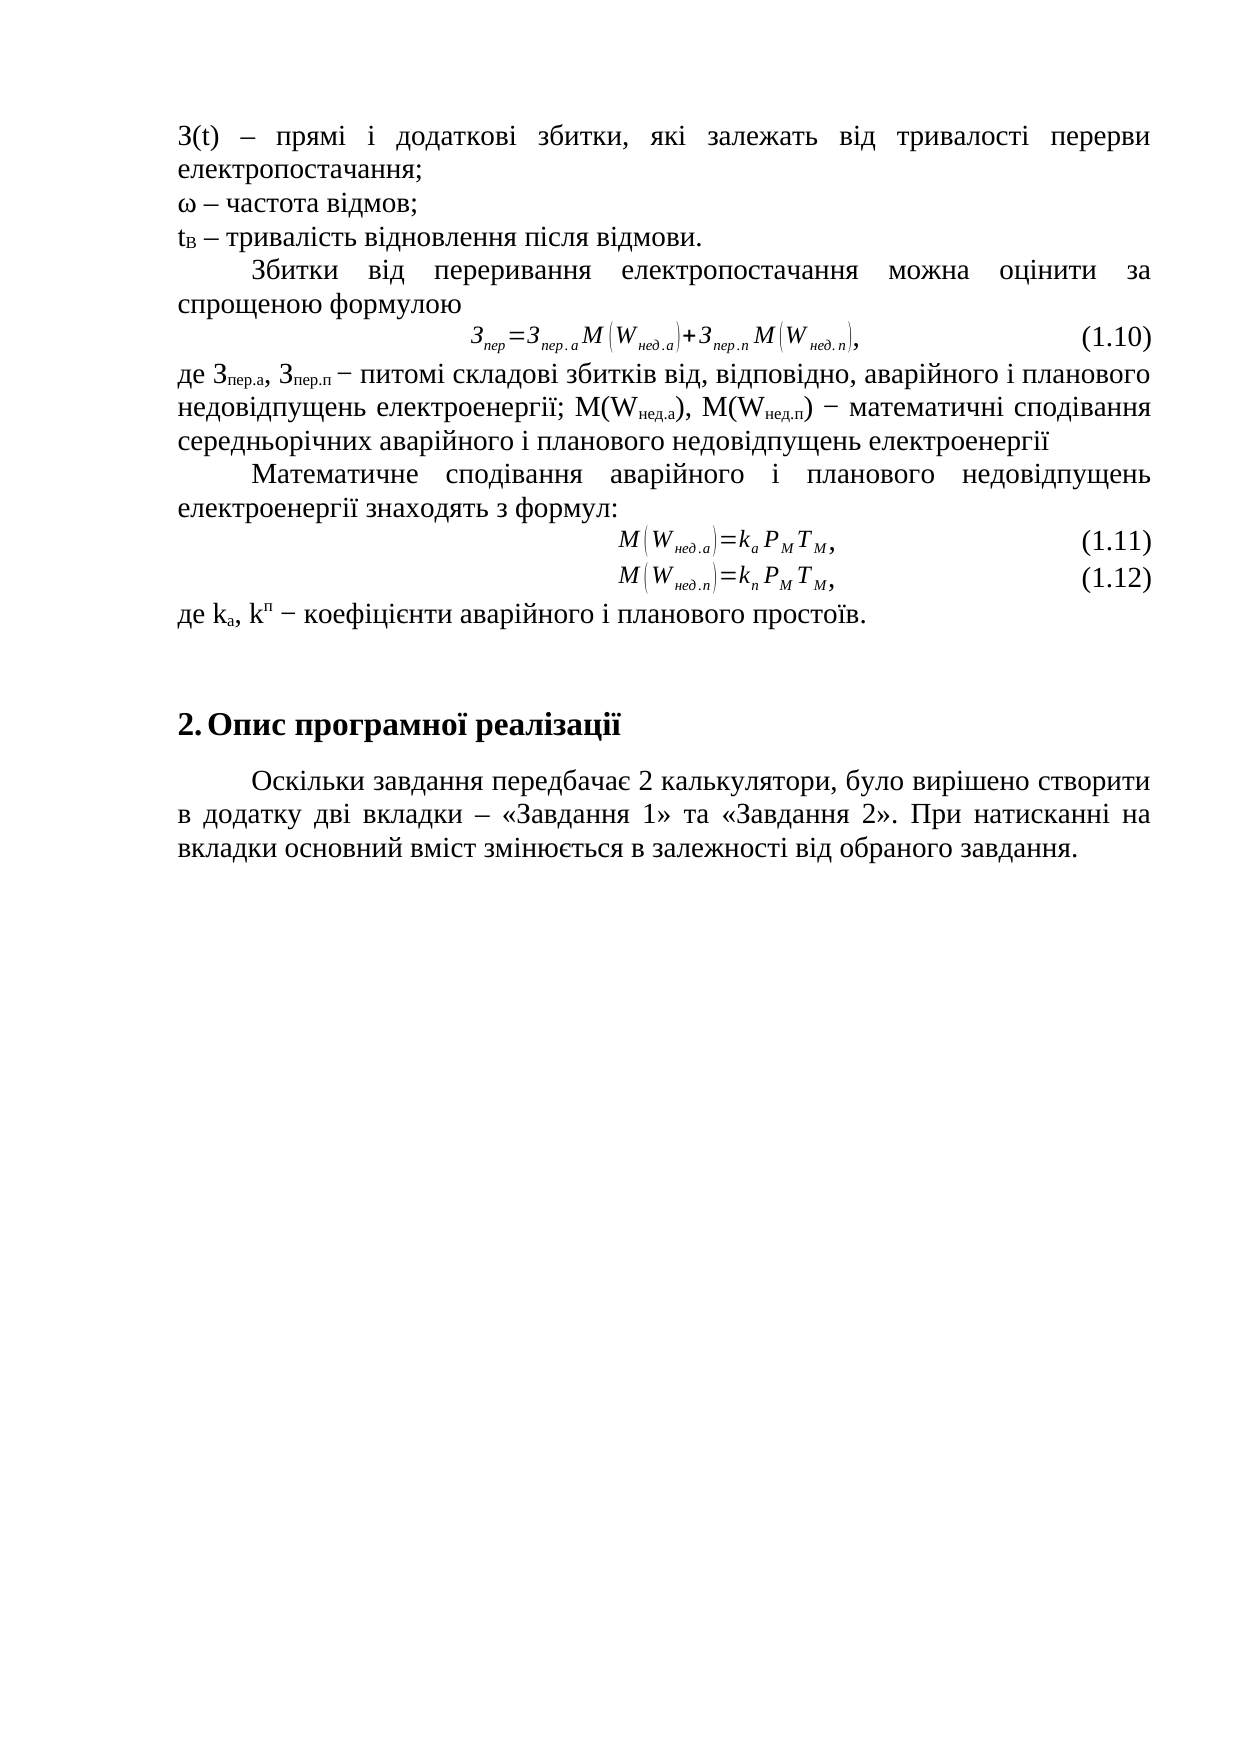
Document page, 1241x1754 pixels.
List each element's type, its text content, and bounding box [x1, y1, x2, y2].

text Збитки від переривання електропостачання можна оцінити за спрощеною формулою [177, 252, 1152, 319]
text де kа, kп − коефіцієнти аварійного і планового простоїв. [177, 596, 1152, 630]
text З(t) – прямі і додаткові збитки, які залежать від тривалості перерви електропостачання; [177, 118, 1152, 185]
text Математичне сподівання аварійного і планового недовідпущень електроенергії знаходять з формул: [177, 456, 1152, 523]
list Опис програмної реалізації [177, 704, 1152, 743]
text , (1.12) [177, 560, 1152, 596]
text де Зпер.а, Зпер.п − питомі складові збитків від, відповідно, аварійного і планового недовідпущень електроенергії; М(Wнед.а), М(Wнед.п) − математичні сподівання середньорічних аварійного і планового недовідпущень електроенергії [177, 356, 1152, 456]
text ω – частота відмов; [177, 185, 1152, 219]
text , (1.10) [177, 319, 1152, 356]
text tВ – тривалість відновлення після відмови. [177, 219, 1152, 252]
text , (1.11) [177, 523, 1152, 560]
text Оскільки завдання передбачає 2 калькулятори, було вирішено створити в додатку дві вкладки – «Завдання 1» та «Завдання 2». При натисканні на вкладки основний вміст змінюється в залежності від обраного завдання. [177, 763, 1152, 863]
